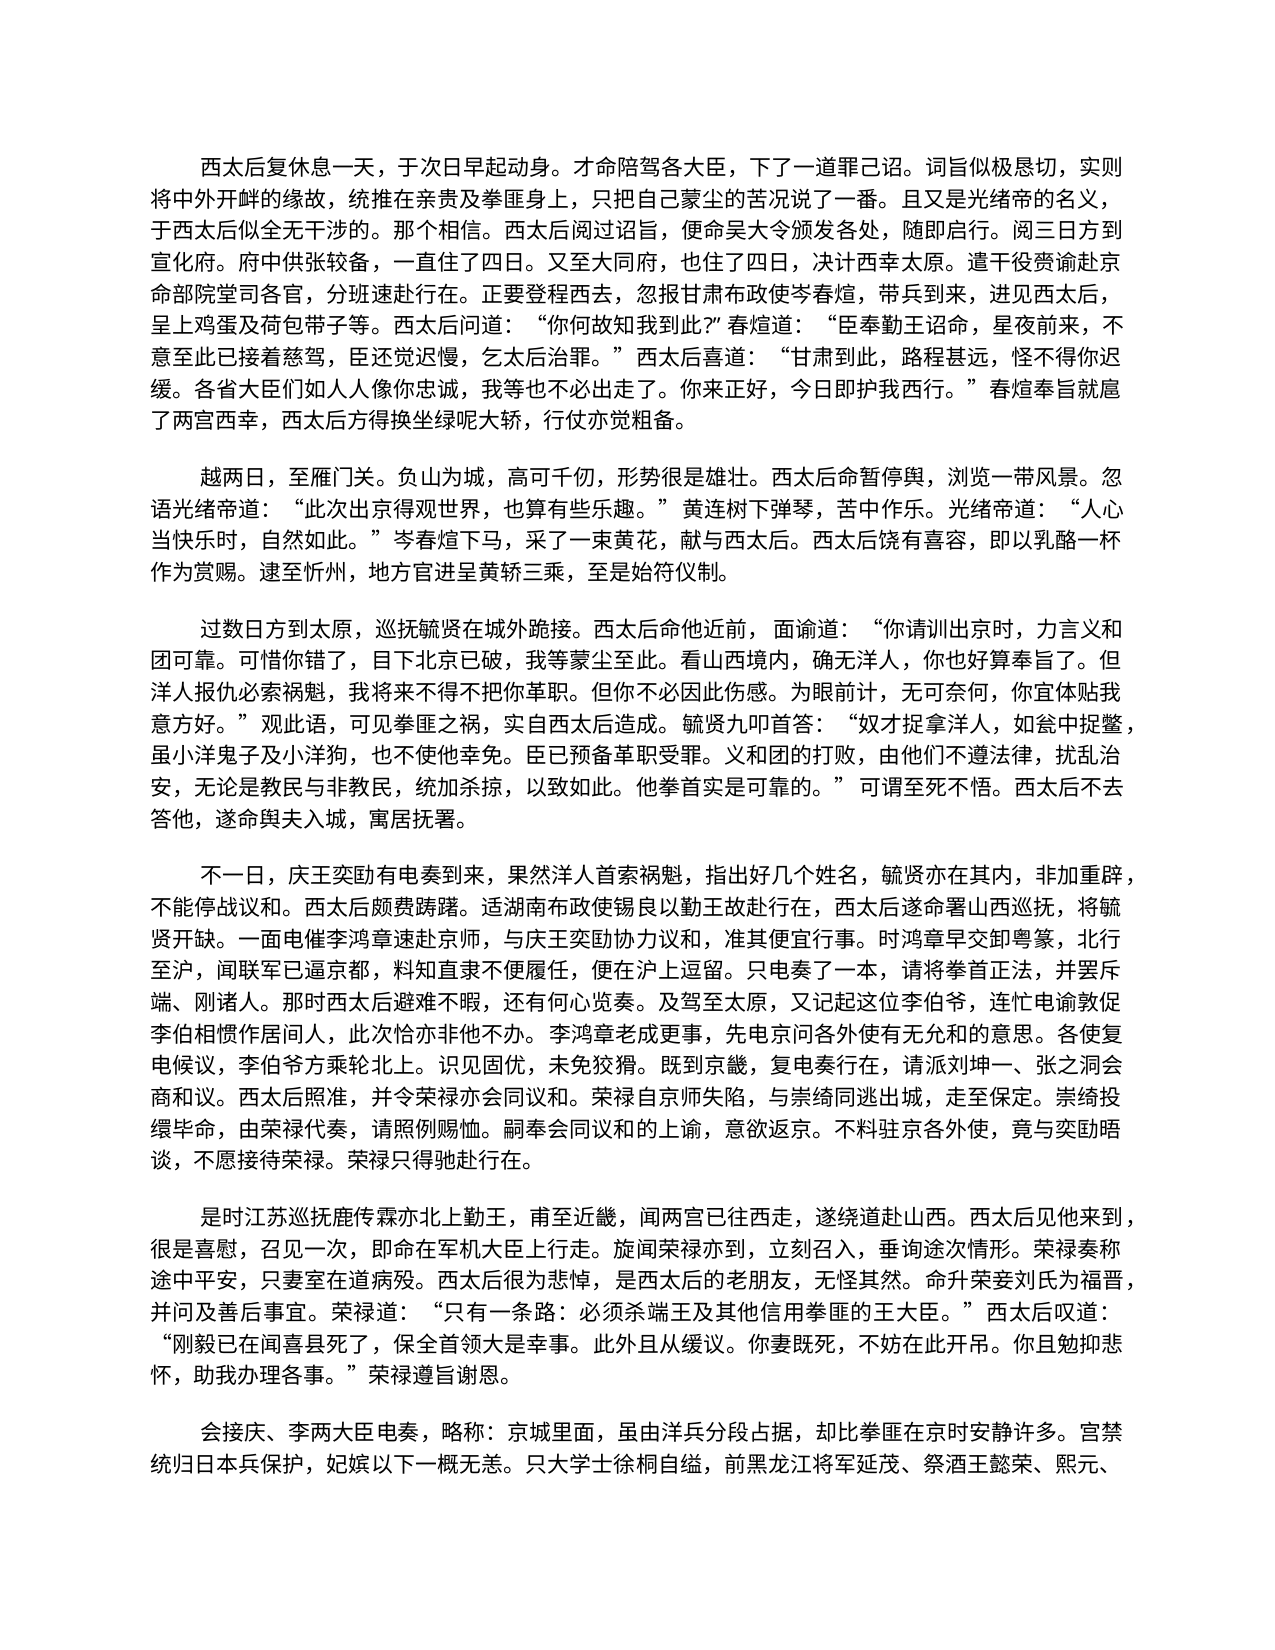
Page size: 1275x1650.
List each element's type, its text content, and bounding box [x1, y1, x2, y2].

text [150, 1415, 1125, 1478]
text 是时江苏巡抚鹿传霖亦北上勤王，甫至近畿，闻两宫已往西走，遂绕道赴山西。西太后见他来到，很是喜慰，召见一次，即命在军机大臣上行走。旋闻荣禄亦到，立刻召入，垂询途次情形。荣禄奏称途中平安，只妻室在道病殁。西太后很为悲悼，是西太后的老朋友，无怪其然。命升荣妾刘氏为福晋，并问及善后事宜。荣禄道：“只有一条路：必须杀端王及其他信用拳匪的王大臣。”西太后叹道：“刚毅已在闻喜县死了，保全首领大是幸事。此外且从缓议。你妻既死，不妨在此开吊。你且勉抑悲怀，助我办理各事。”荣禄遵旨谢恩。 [150, 1200, 1125, 1390]
text 不一日，庆王奕劻有电奏到来，果然洋人首索祸魁，指出好几个姓名，毓贤亦在其内，非加重辟，不能停战议和。西太后颇费踌躇。适湖南布政使锡良以勤王故赴行在，西太后遂命署山西巡抚，将毓贤开缺。一面电催李鸿章速赴京师，与庆王奕劻协力议和，准其便宜行事。时鸿章早交卸粤篆，北行至沪，闻联军已逼京都，料知直隶不便履任，便在沪上逗留。只电奏了一本，请将拳首正法，并罢斥端、刚诸人。那时西太后避难不暇，还有何心览奏。及驾至太原，又记起这位李伯爷，连忙电谕敦促。李伯相惯作居间人，此次恰亦非他不办。李鸿章老成更事，先电京问各外使有无允和的意思。各使复电候议，李伯爷方乘轮北上。识见固优，未免狡猾。既到京畿，复电奏行在，请派刘坤一、张之洞会商和议。西太后照准，并令荣禄亦会同议和。荣禄自京师失陷，与崇绮同逃出城，走至保定。崇绮投缳毕命，由荣禄代奏，请照例赐恤。嗣奉会同议和的上谕，意欲返京。不料驻京各外使，竟与奕劻晤谈，不愿接待荣禄。荣禄只得驰赴行在。 [150, 858, 1125, 1175]
text 过数日方到太原，巡抚毓贤在城外跪接。西太后命他近前， 面谕道：“你请训出京时，力言义和团可靠。可惜你错了，目下北京已破，我等蒙尘至此。看山西境内，确无洋人，你也好算奉旨了。但洋人报仇必索祸魁，我将来不得不把你革职。但你不必因此伤感。为眼前计，无可奈何，你宜体贴我意方好。”观此语，可见拳匪之祸，实自西太后造成。毓贤九叩首答：“奴才捉拿洋人，如瓮中捉鳖，虽小洋鬼子及小洋狗，也不使他幸免。臣已预备革职受罪。义和团的打败，由他们不遵法律，扰乱治安，无论是教民与非教民，统加杀掠，以致如此。他拳首实是可靠的。”可谓至死不悟。西太后不去答他，遂命舆夫入城，寓居抚署。 [150, 612, 1125, 833]
text 西太后复休息一天，于次日早起动身。才命陪驾各大臣，下了一道罪己诏。词旨似极恳切，实则将中外开衅的缘故，统推在亲贵及拳匪身上，只把自己蒙尘的苦况说了一番。且又是光绪帝的名义，于西太后似全无干涉的。那个相信。西太后阅过诏旨，便命吴大令颁发各处，随即启行。阅三日方到宣化府。府中供张较备，一直住了四日。又至大同府，也住了四日，决计西幸太原。遣干役赍谕赴京，命部院堂司各官，分班速赴行在。正要登程西去，忽报甘肃布政使岑春煊，带兵到来，进见西太后，呈上鸡蛋及荷包带子等。西太后问道：“你何故知我到此?” 春煊道：“臣奉勤王诏命，星夜前来，不意至此已接着慈驾，臣还觉迟慢，乞太后治罪。”西太后喜道：“甘肃到此，路程甚远，怪不得你迟缓。各省大臣们如人人像你忠诚，我等也不必出走了。你来正好，今日即护我西行。”春煊奉旨就扈了两宫西幸，西太后方得换坐绿呢大轿，行仗亦觉粗备。 [150, 150, 1125, 435]
text 越两日，至雁门关。负山为城，高可千仞，形势很是雄壮。西太后命暂停舆，浏览一带风景。忽语光绪帝道：“此次出京得观世界，也算有些乐趣。”黄连树下弹琴，苦中作乐。光绪帝道：“人心当快乐时，自然如此。”岑春煊下马，采了一束黄花，献与西太后。西太后饶有喜容，即以乳酪一杯作为赏赐。逮至忻州，地方官进呈黄轿三乘，至是始符仪制。 [150, 460, 1125, 587]
